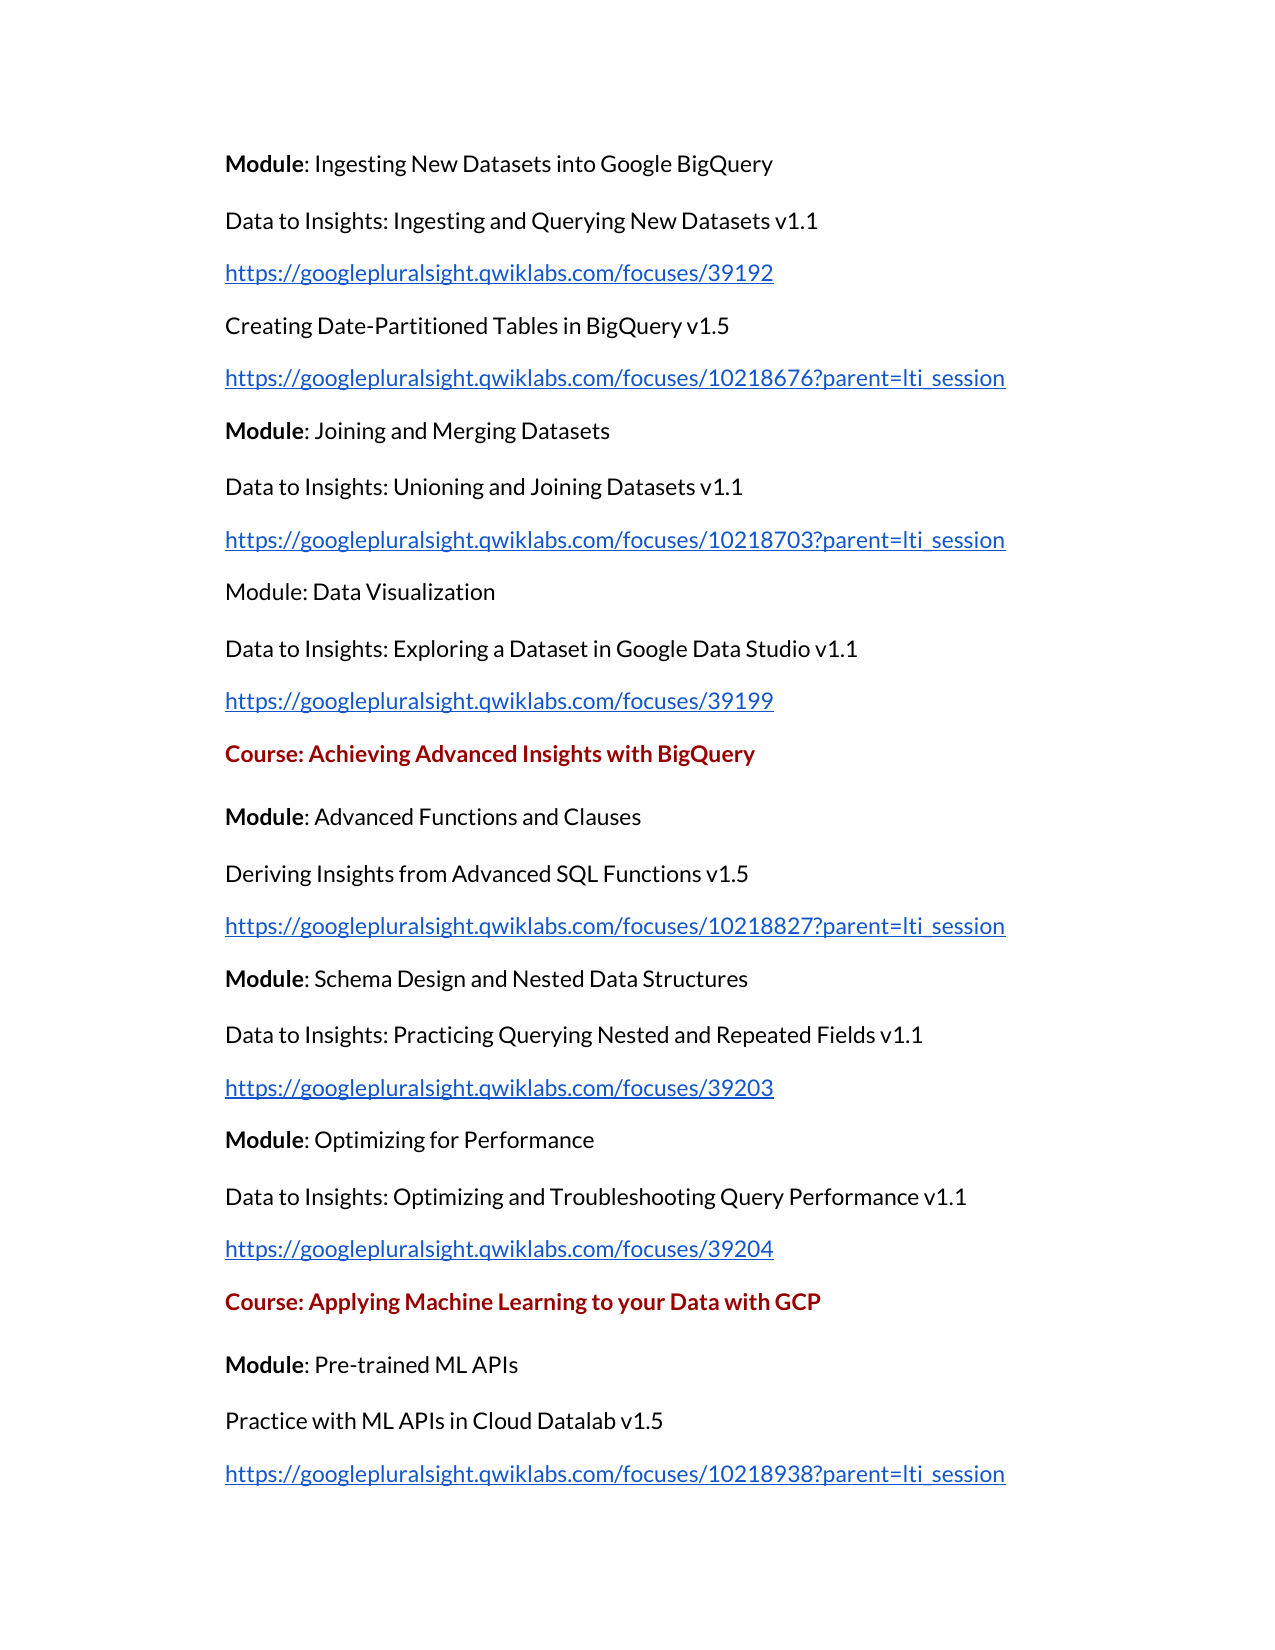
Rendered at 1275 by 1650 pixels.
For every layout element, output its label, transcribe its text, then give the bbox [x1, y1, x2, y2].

text https://googlepluralsight.qwiklabs.com/focuses/10218703?parent=lti_session [225, 526, 1125, 553]
text Module: Advanced Functions and Clauses [225, 803, 1125, 830]
text https://googlepluralsight.qwiklabs.com/focuses/39203 [225, 1073, 1125, 1101]
text Module: Joining and Merging Datasets [225, 417, 1125, 444]
text https://googlepluralsight.qwiklabs.com/focuses/10218938?parent=lti_session [225, 1460, 1125, 1487]
text Data to Insights: Unioning and Joining Datasets v1.1 [225, 473, 1125, 501]
text Deriving Insights from Advanced SQL Functions v1.5 [225, 859, 1125, 887]
text Module: Optimizing for Performance [225, 1126, 1125, 1153]
text https://googlepluralsight.qwiklabs.com/focuses/10218676?parent=lti_session [225, 364, 1125, 392]
text Module: Schema Design and Nested Data Structures [225, 964, 1125, 992]
text Module: Ingesting New Datasets into Google BigQuery [225, 150, 1125, 177]
text Practice with ML APIs in Cloud Datalab v1.5 [225, 1407, 1125, 1435]
text Data to Insights: Exploring a Dataset in Google Data Studio v1.1 [225, 635, 1125, 662]
text https://googlepluralsight.qwiklabs.com/focuses/10218827?parent=lti_session [225, 912, 1125, 939]
text Data to Insights: Ingesting and Querying New Datasets v1.1 [225, 207, 1125, 234]
text https://googlepluralsight.qwiklabs.com/focuses/39192 [225, 259, 1125, 287]
text https://googlepluralsight.qwiklabs.com/focuses/39204 [225, 1235, 1125, 1262]
text Creating Date-Partitioned Tables in BigQuery v1.5 [225, 312, 1125, 339]
text Course: Achieving Advanced Insights with BigQuery [225, 740, 1125, 767]
text Data to Insights: Practicing Querying Nested and Repeated Fields v1.1 [225, 1021, 1125, 1048]
text Module: Data Visualization [225, 578, 1125, 606]
text Module: Pre-trained ML APIs [225, 1351, 1125, 1378]
text Data to Insights: Optimizing and Troubleshooting Query Performance v1.1 [225, 1182, 1125, 1210]
text https://googlepluralsight.qwiklabs.com/focuses/39199 [225, 687, 1125, 715]
text Course: Applying Machine Learning to your Data with GCP [225, 1287, 1125, 1315]
